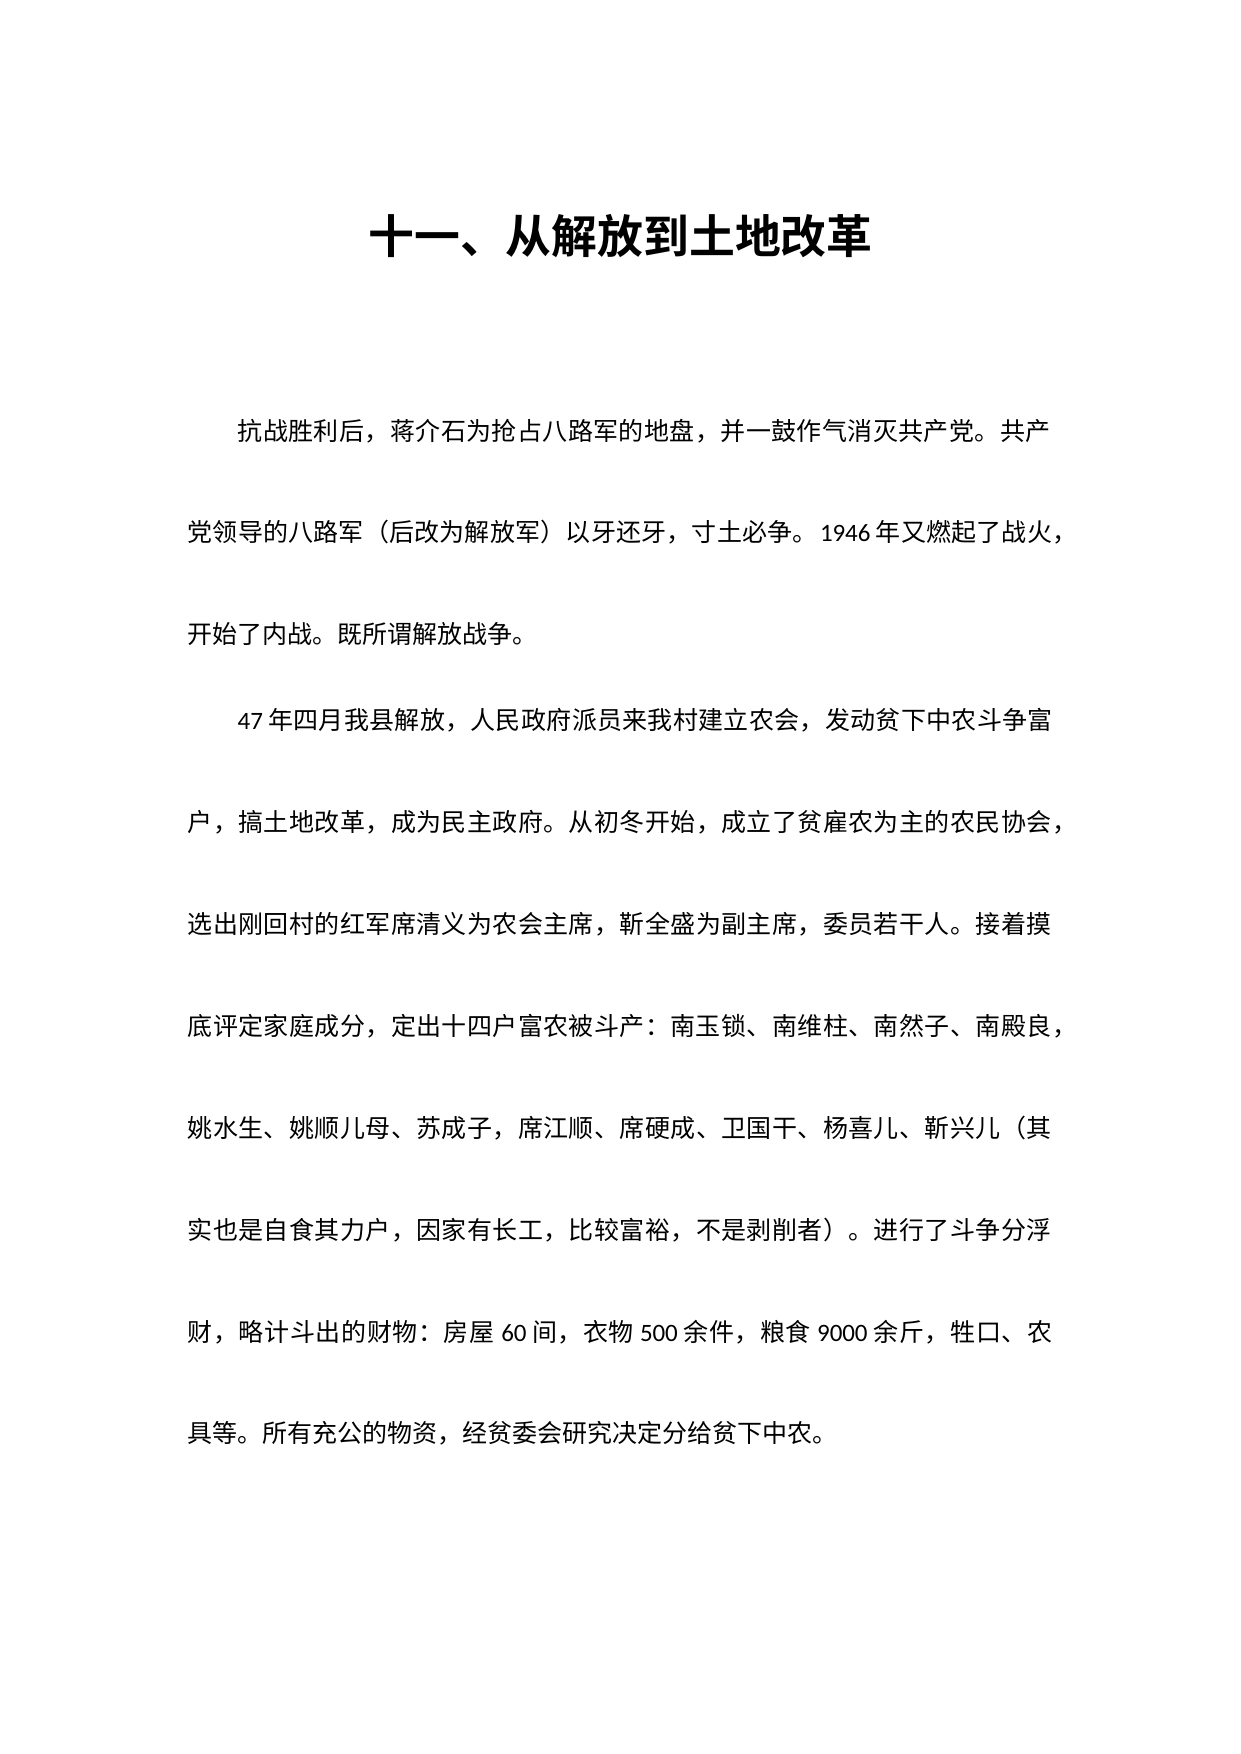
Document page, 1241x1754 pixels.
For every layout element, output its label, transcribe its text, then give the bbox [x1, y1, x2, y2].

subtitle 十一、从解放到土地改革 [187, 199, 1053, 267]
text 47年四月我县解放，人民政府派员来我村建立农会，发动贫下中农斗争富户，搞土地改革，成为民主政府。从初冬开始，成立了贫雇农为主的农民协会，选出刚回村的红军席清义为农会主席，靳全盛为副主席，委员若干人。接着摸底评定家庭成分，定出十四户富农被斗产：南玉锁、南维柱、南然子、南殿良，姚水生、姚顺儿母、苏成子，席江顺、席硬成、卫国干、杨喜儿、靳兴儿（其实也是自食其力户，因家有长工，比较富裕，不是剥削者）。进行了斗争分浮财，略计斗出的财物：房屋60间，衣物500余件，粮食9000余斤，牲口、农具等。所有充公的物资，经贫委会研究决定分给贫下中农。 [187, 685, 1053, 1466]
text 抗战胜利后，蒋介石为抢占八路军的地盘，并一鼓作气消灭共产党。共产党领导的八路军（后改为解放军）以牙还牙，寸土必争。1946年又燃起了战火，开始了内战。既所谓解放战争。 [187, 395, 1053, 667]
